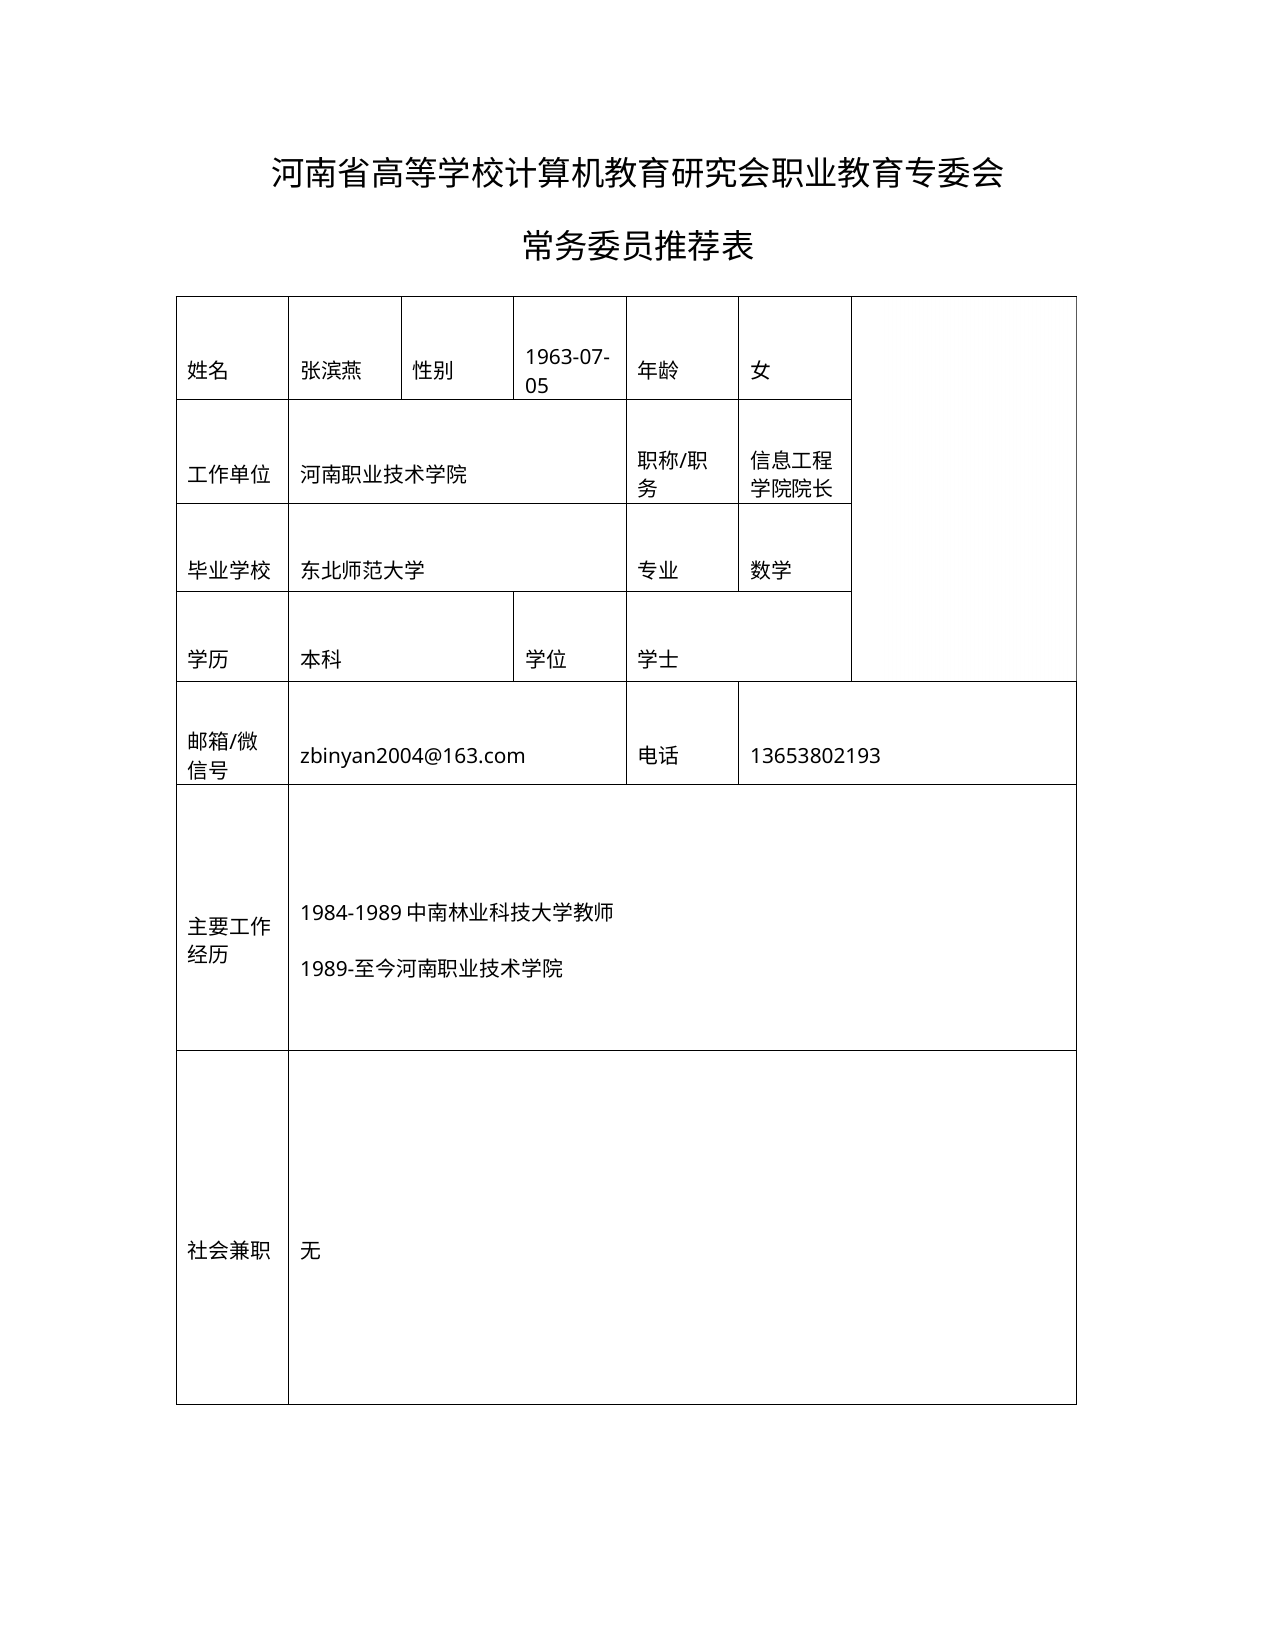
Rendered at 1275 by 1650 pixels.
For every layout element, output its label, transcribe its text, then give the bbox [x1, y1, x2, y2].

table_cell 1984-1989中南林业科技大学教师 1989-至今河南职业技术学院 [289, 785, 1076, 1050]
table_cell 无 [289, 1051, 1076, 1404]
table_cell 专业 [627, 504, 738, 591]
table_cell 河南职业技术学院 [289, 400, 626, 503]
table_header 年龄 [627, 297, 738, 399]
picture [881, 297, 1077, 681]
table_cell 数学 [739, 504, 851, 591]
table_cell 邮箱/微信号 [177, 682, 288, 784]
table_cell 学历 [177, 592, 288, 681]
table_header 姓名 [177, 297, 288, 399]
table_header [852, 297, 881, 681]
table_header 性别 [402, 297, 513, 399]
table_cell 13653802193 [739, 682, 1076, 784]
table_header 1963-07-05 [514, 297, 626, 399]
table_cell 东北师范大学 [289, 504, 626, 591]
text 常务委员推荐表 [187, 223, 1087, 268]
table_cell 学位 [514, 592, 626, 681]
table_cell 电话 [627, 682, 738, 784]
table_cell 社会兼职 [177, 1051, 288, 1404]
table_header 张滨燕 [289, 297, 401, 399]
table_cell 信息工程学院院长 [739, 400, 851, 503]
table_header 女 [739, 297, 851, 399]
table_cell 学士 [627, 592, 851, 681]
table_cell 主要工作经历 [177, 785, 288, 1050]
text 河南省高等学校计算机教育研究会职业教育专委会 [187, 150, 1087, 195]
table_cell 职称/职务 [627, 400, 738, 503]
table_cell 毕业学校 [177, 504, 288, 591]
table_cell 本科 [289, 592, 513, 681]
table_cell zbinyan2004@163.com [289, 682, 626, 784]
table_cell 工作单位 [177, 400, 288, 503]
